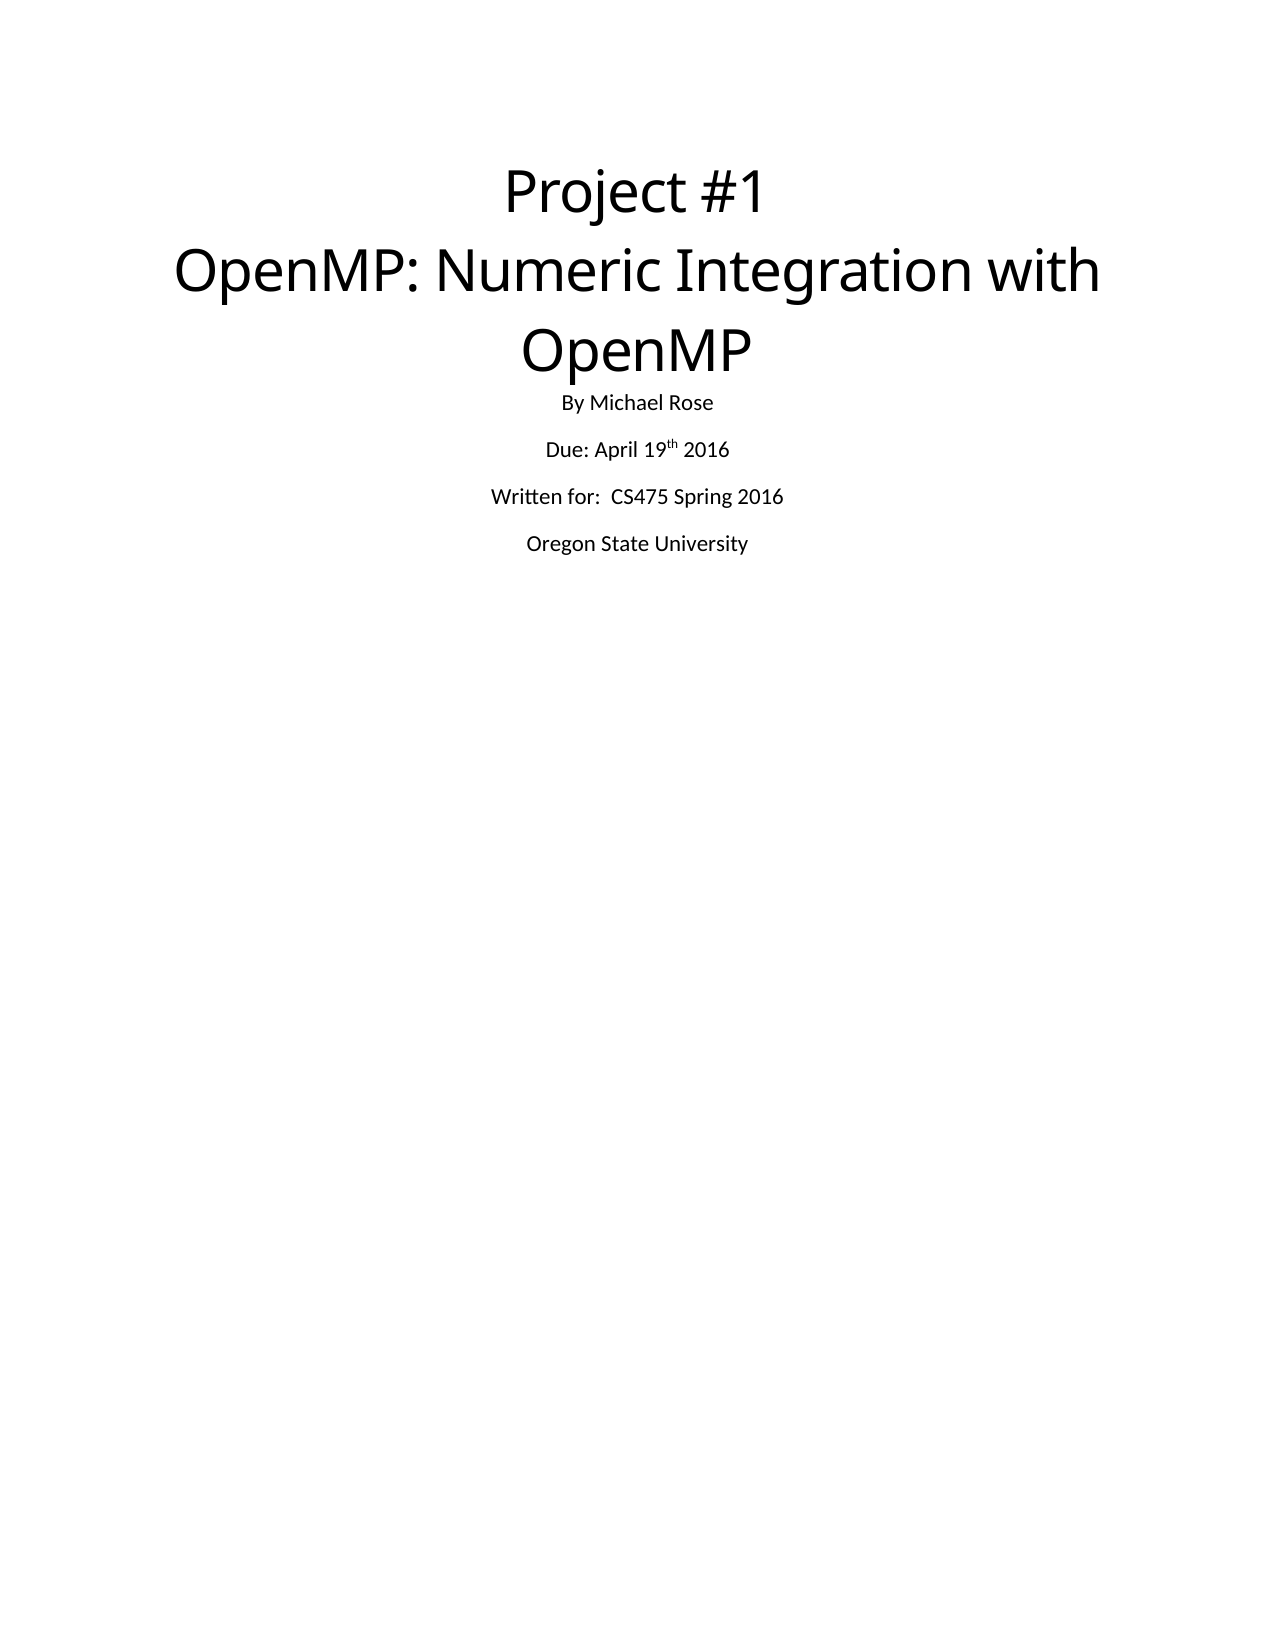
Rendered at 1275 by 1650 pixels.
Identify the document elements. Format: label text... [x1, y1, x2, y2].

title OpenMP: Numeric Integration with OpenMP [150, 229, 1125, 388]
text By Michael Rose [150, 388, 1125, 416]
text Written for: CS475 Spring 2016 [150, 482, 1125, 510]
text Due: April 19th 2016 [150, 435, 1125, 463]
text Oregon State University [150, 529, 1125, 557]
title Project #1 [150, 150, 1125, 229]
